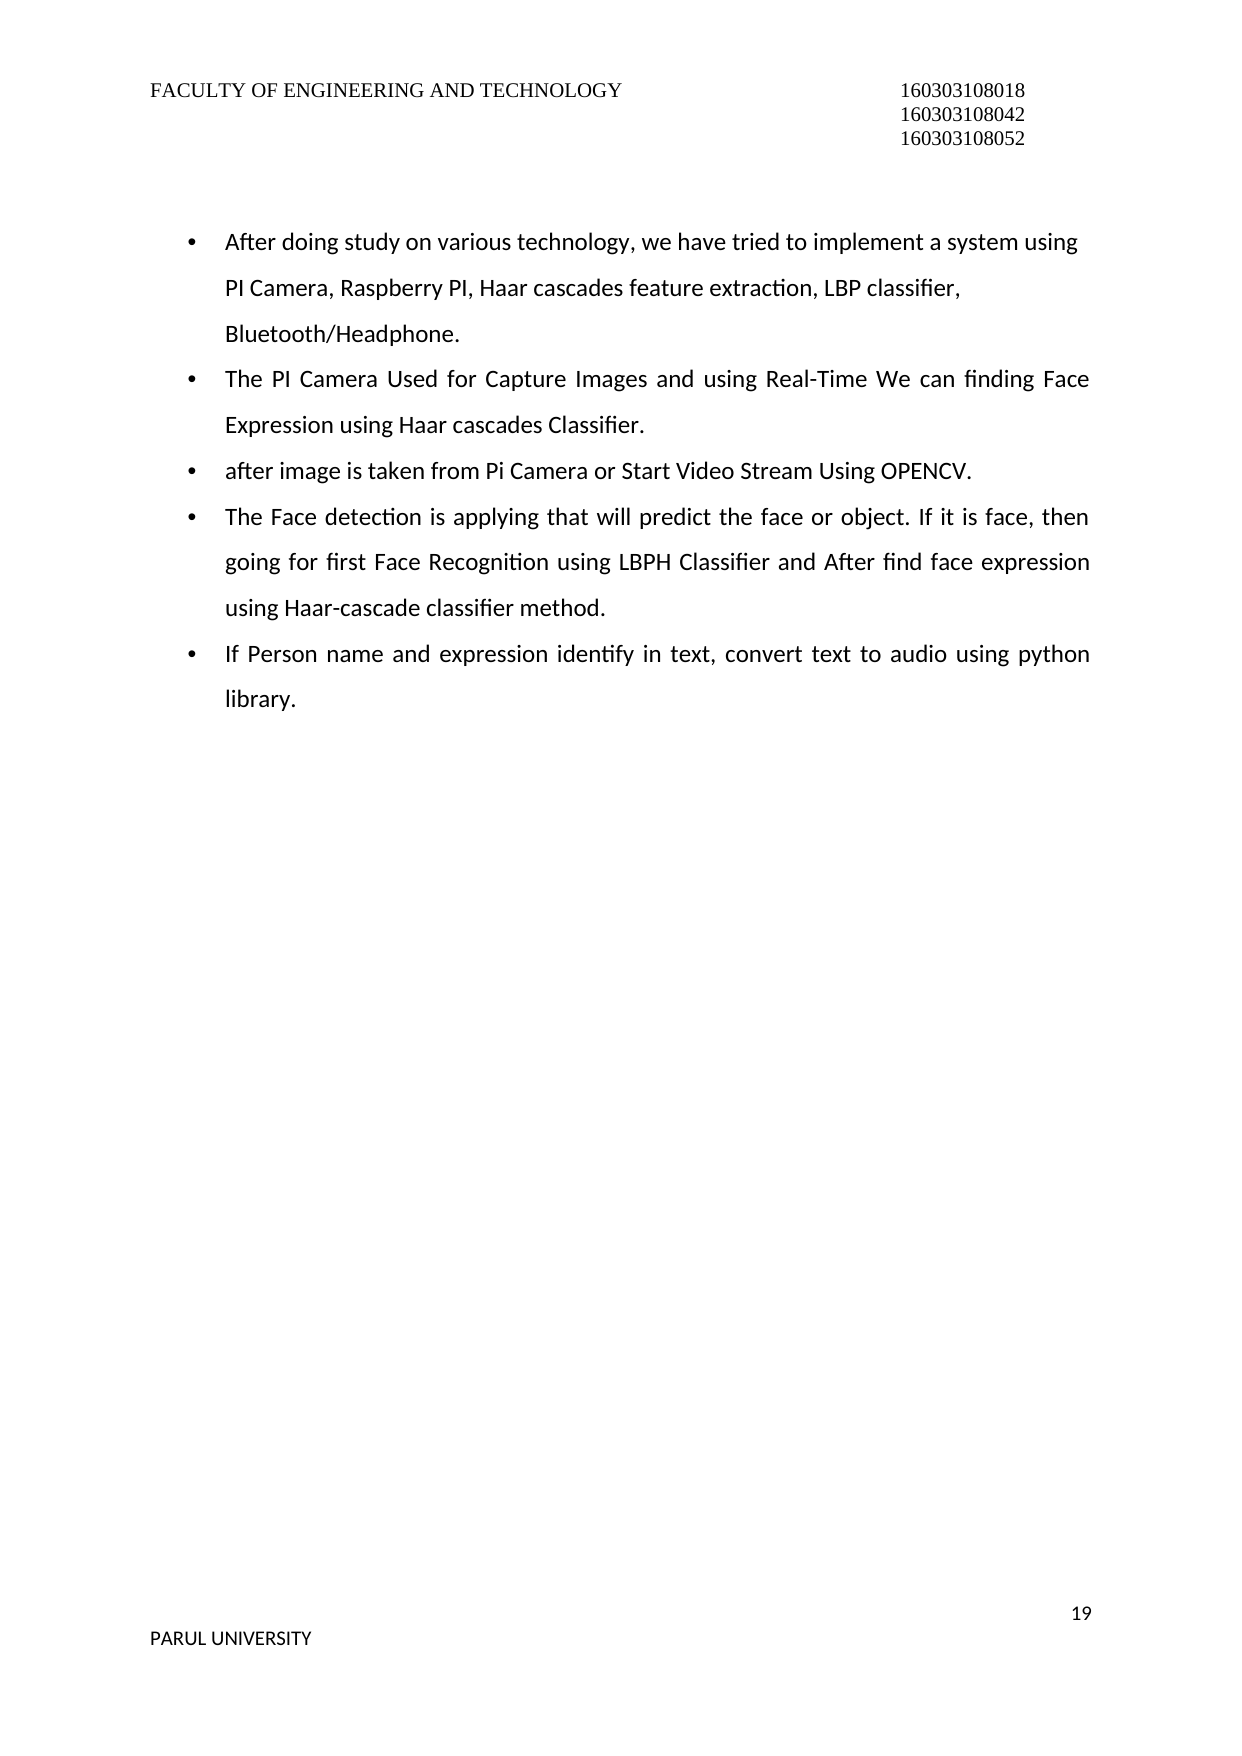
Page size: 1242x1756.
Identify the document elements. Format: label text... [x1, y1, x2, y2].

list The PI Camera Used for Capture Images and using Real-Time We can finding Face Expression using Haar cascades Classifier. [187, 363, 1092, 440]
list after image is taken from Pi Camera or Start Video Stream Using OPENCV. [187, 455, 1092, 485]
list If Person name and expression identify in text, convert text to audio using python library. [187, 638, 1092, 714]
list The Face detection is applying that will predict the face or object. If it is face, then going for first Face Recognition using LBPH Classifier and After find face expression using Haar-cascade classifier method. [187, 501, 1092, 623]
list After doing study on various technology, we have tried to implement a system using PI Camera, Raspberry PI, Haar cascades feature extraction, LBP classifier, Bluetooth/Headphone. [187, 226, 1092, 348]
